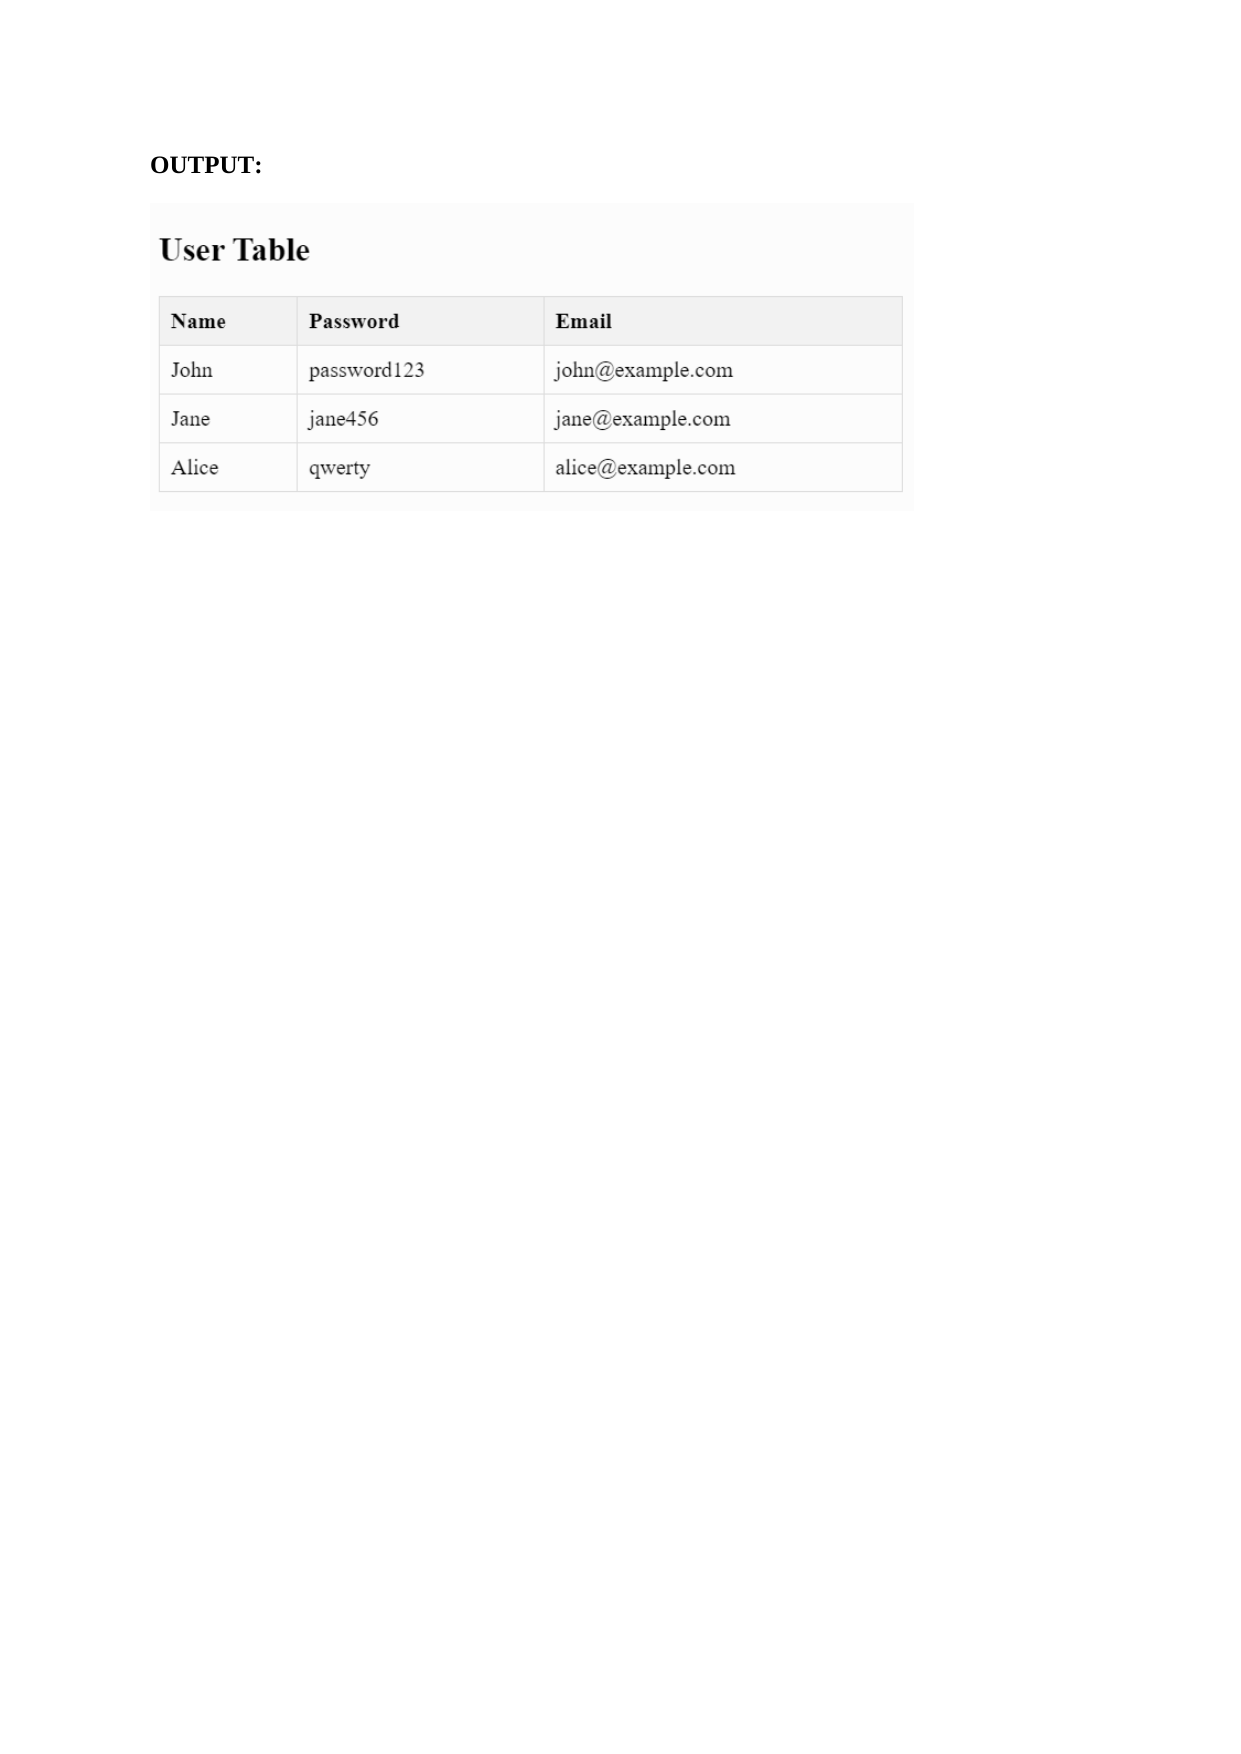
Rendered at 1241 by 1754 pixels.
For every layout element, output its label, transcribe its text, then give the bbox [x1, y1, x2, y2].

picture [150, 203, 914, 511]
text OUTPUT: [150, 150, 1090, 179]
